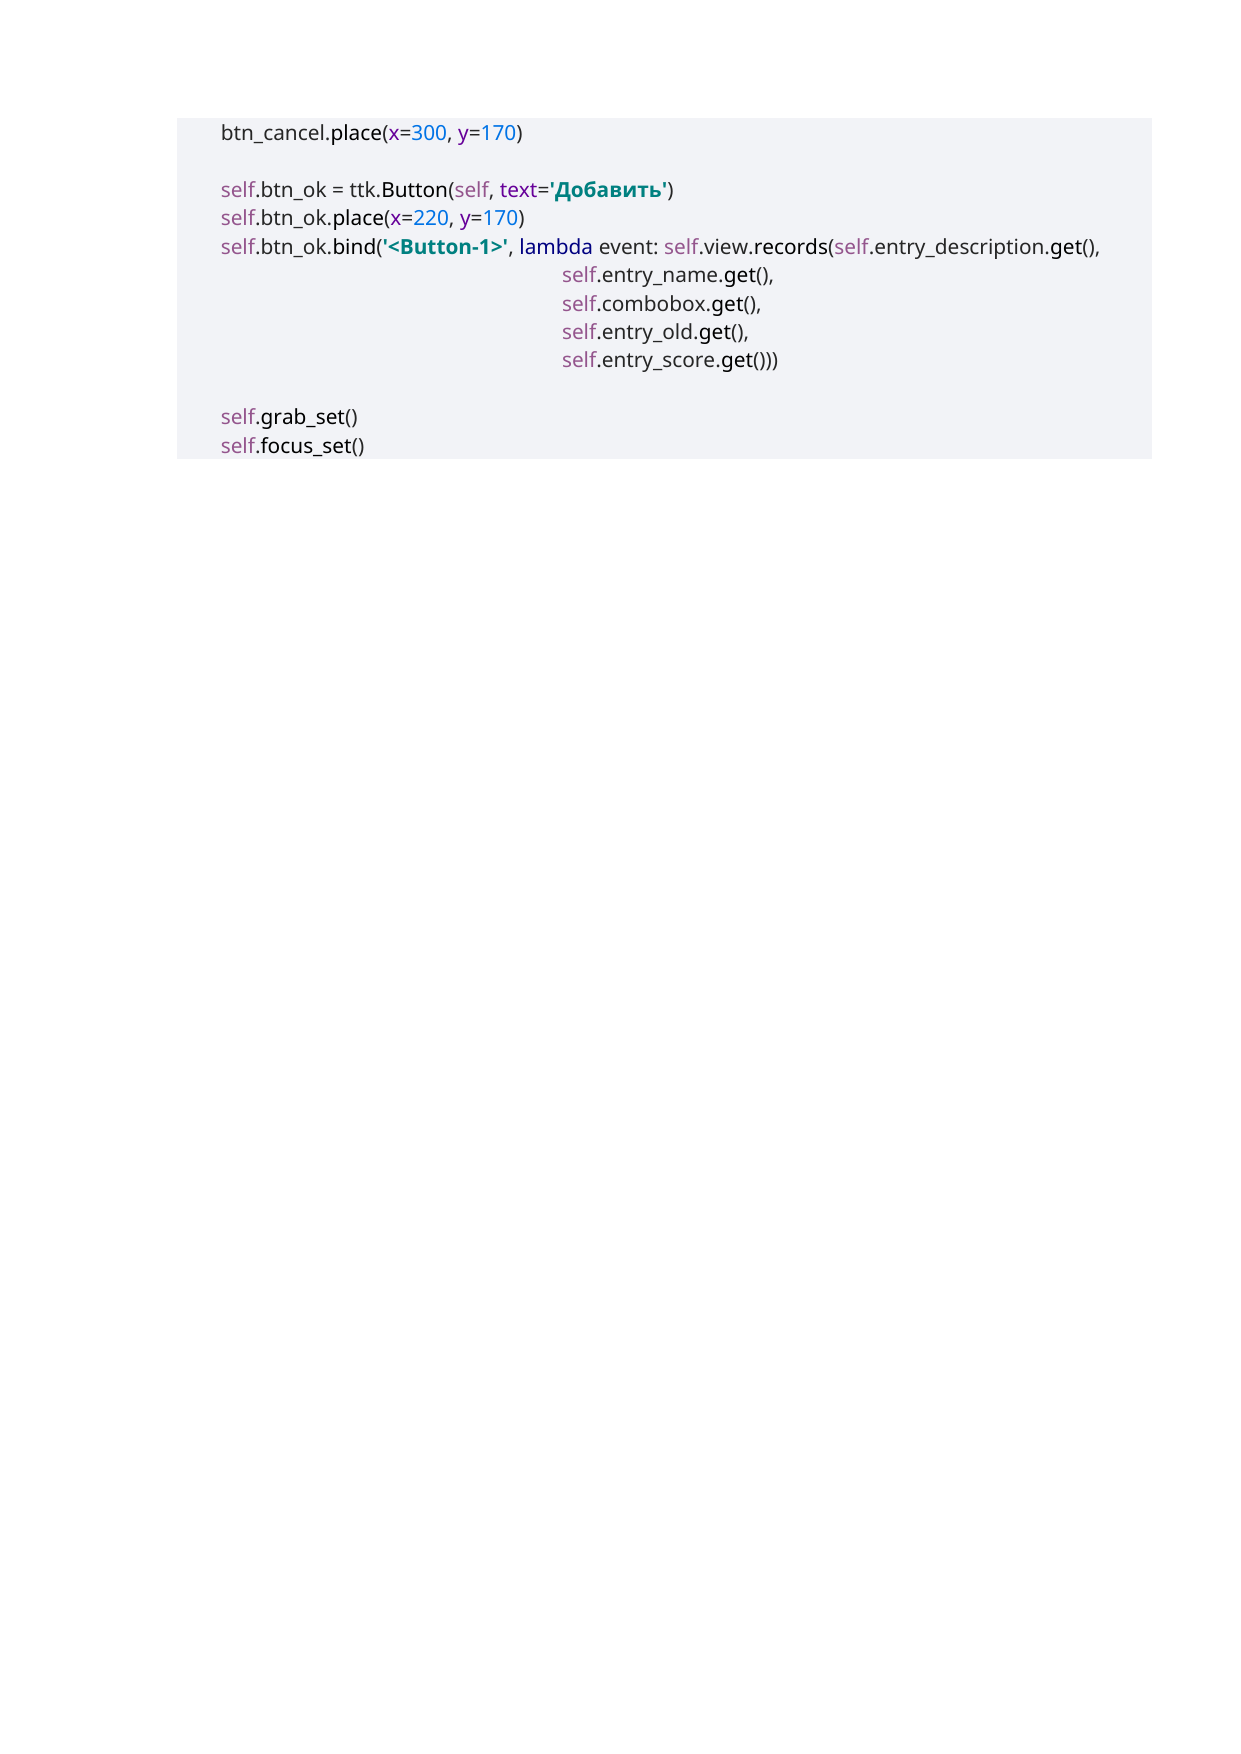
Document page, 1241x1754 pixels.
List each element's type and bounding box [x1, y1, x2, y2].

text [177, 118, 1152, 459]
